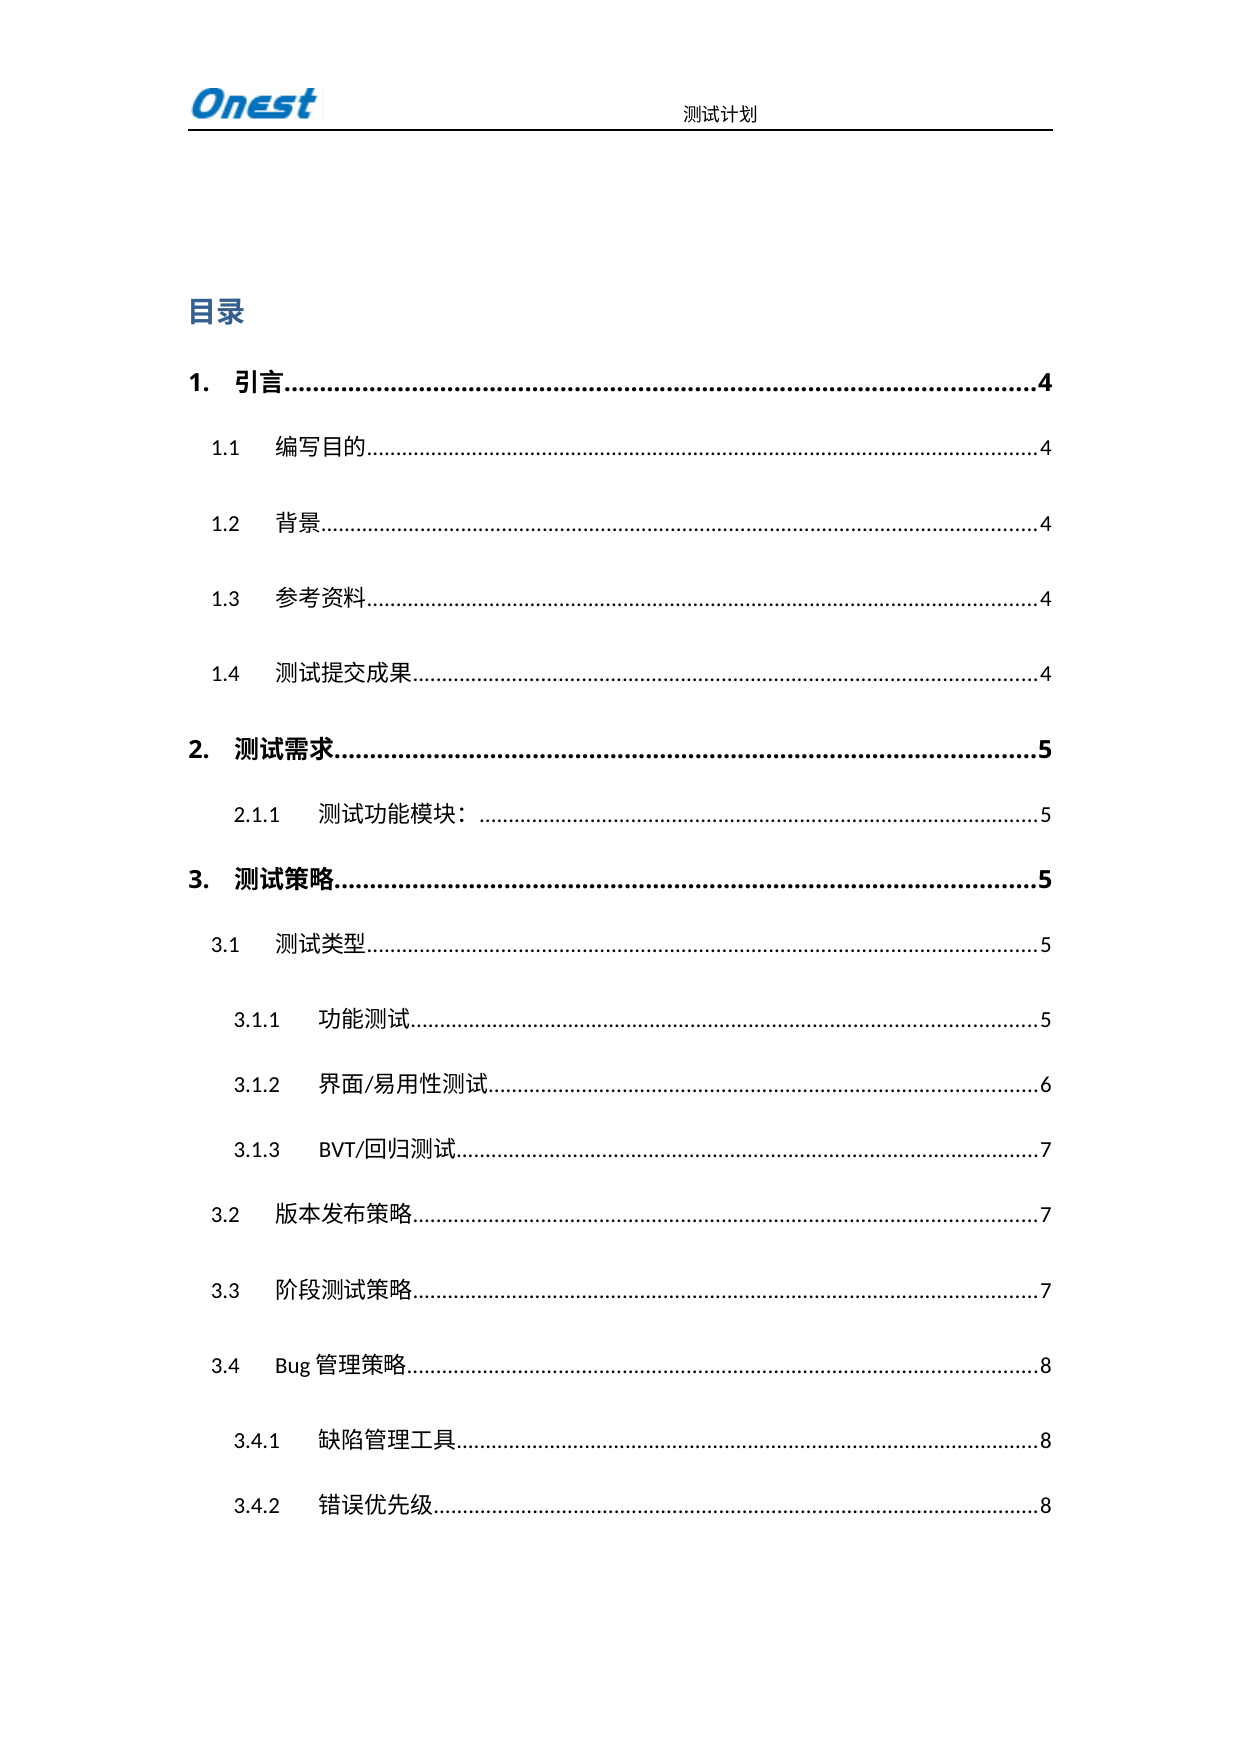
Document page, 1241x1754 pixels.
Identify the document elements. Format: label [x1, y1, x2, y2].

picture [187, 88, 324, 122]
